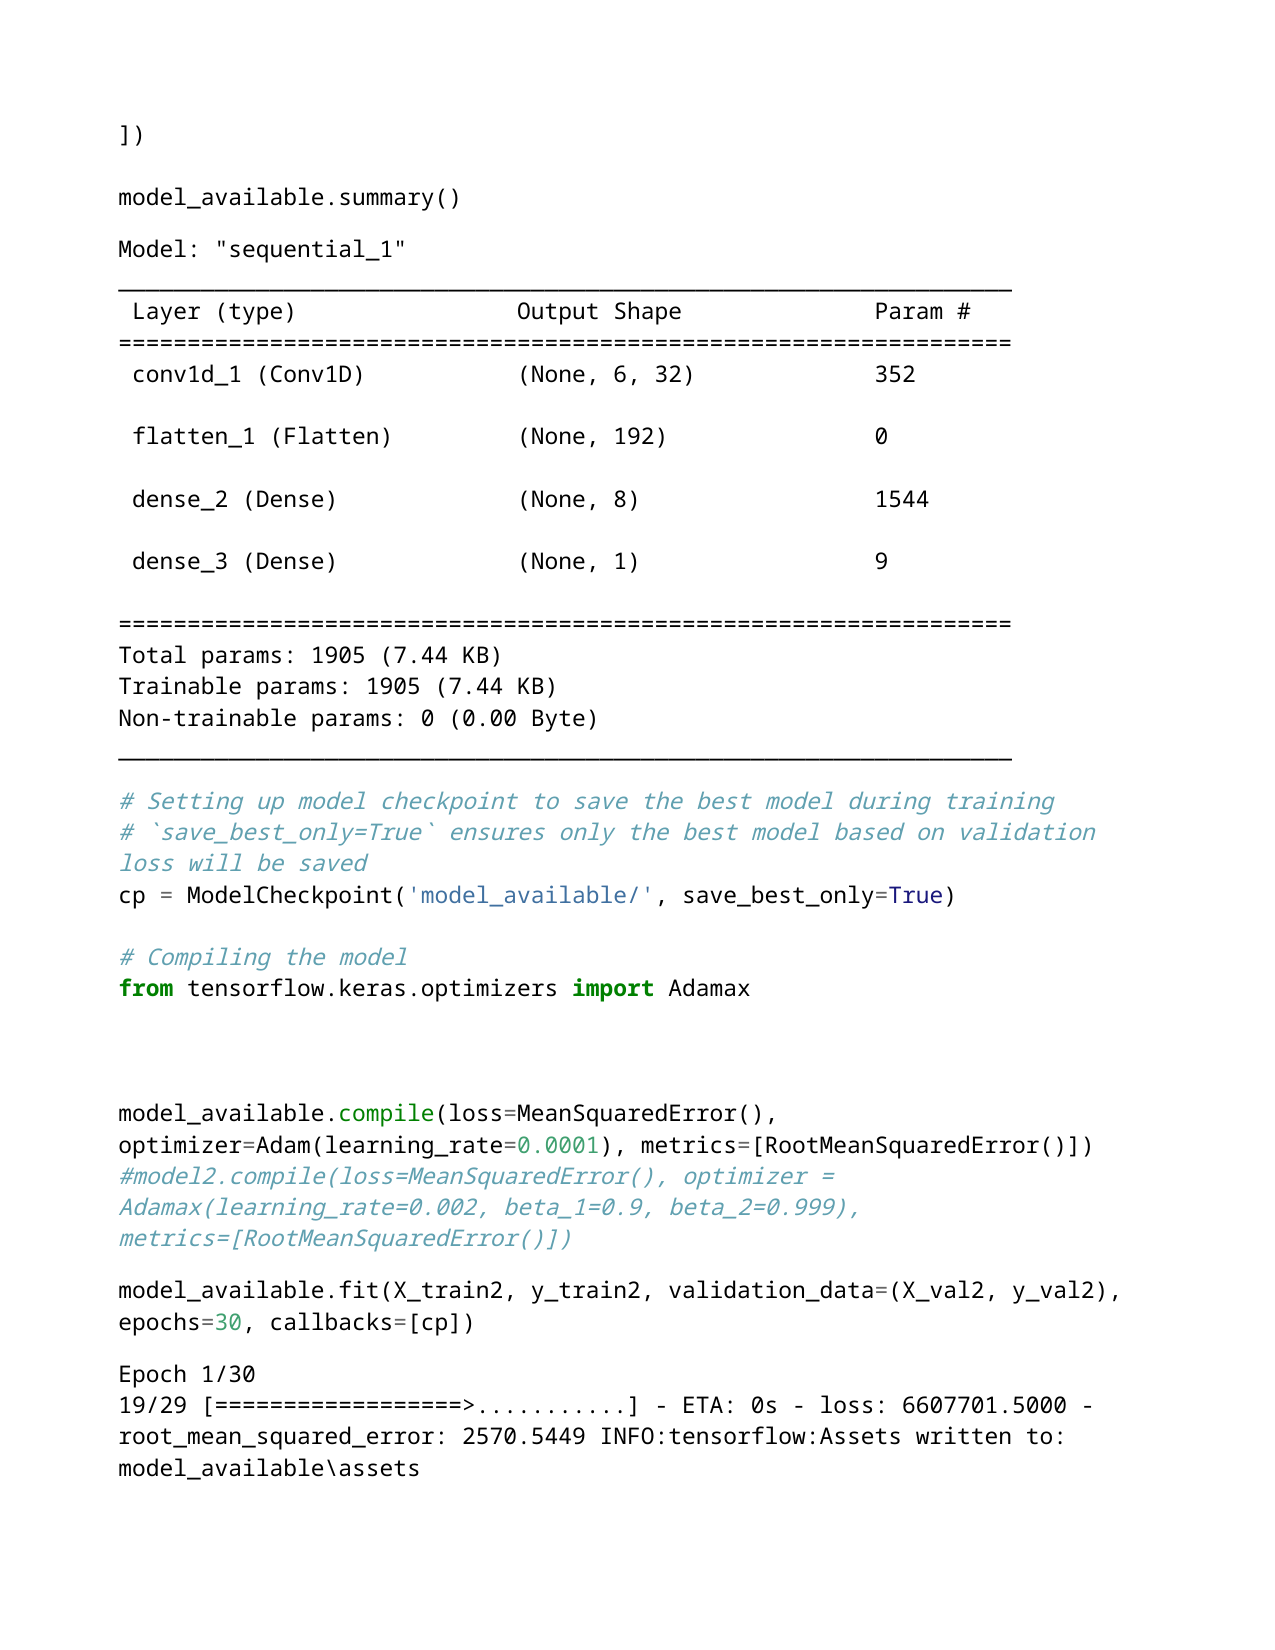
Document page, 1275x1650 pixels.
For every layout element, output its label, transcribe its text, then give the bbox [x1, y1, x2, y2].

text # Setting up model checkpoint to save the best model during training # `save_best_only=True` ensures only the best model based on validation loss will be saved cp = ModelCheckpoint('model_available/', save_best_only=True) # Compiling the model from tensorflow.keras.optimizers import Adamax model_available.compile(loss=MeanSquaredError(), optimizer=Adam(learning_rate=0.0001), metrics=[RootMeanSquaredError()]) #model2.compile(loss=MeanSquaredError(), optimizer = Adamax(learning_rate=0.002, beta_1=0.9, beta_2=0.999), metrics=[RootMeanSquaredError()]) [118, 785, 1157, 1253]
text Model: "sequential_1" _________________________________________________________________ Layer (type) Output Shape Param # ================================================================= conv1d_1 (Conv1D) (None, 6, 32) 352 flatten_1 (Flatten) (None, 192) 0 dense_2 (Dense) (None, 8) 1544 dense_3 (Dense) (None, 1) 9 ================================================================= Total params: 1905 (7.44 KB) Trainable params: 1905 (7.44 KB) Non-trainable params: 0 (0.00 Byte) _________________________________________________________________ [118, 233, 1157, 764]
text model_available.fit(X_train2, y_train2, validation_data=(X_val2, y_val2), epochs=30, callbacks=[cp]) [118, 1274, 1157, 1337]
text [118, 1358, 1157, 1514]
